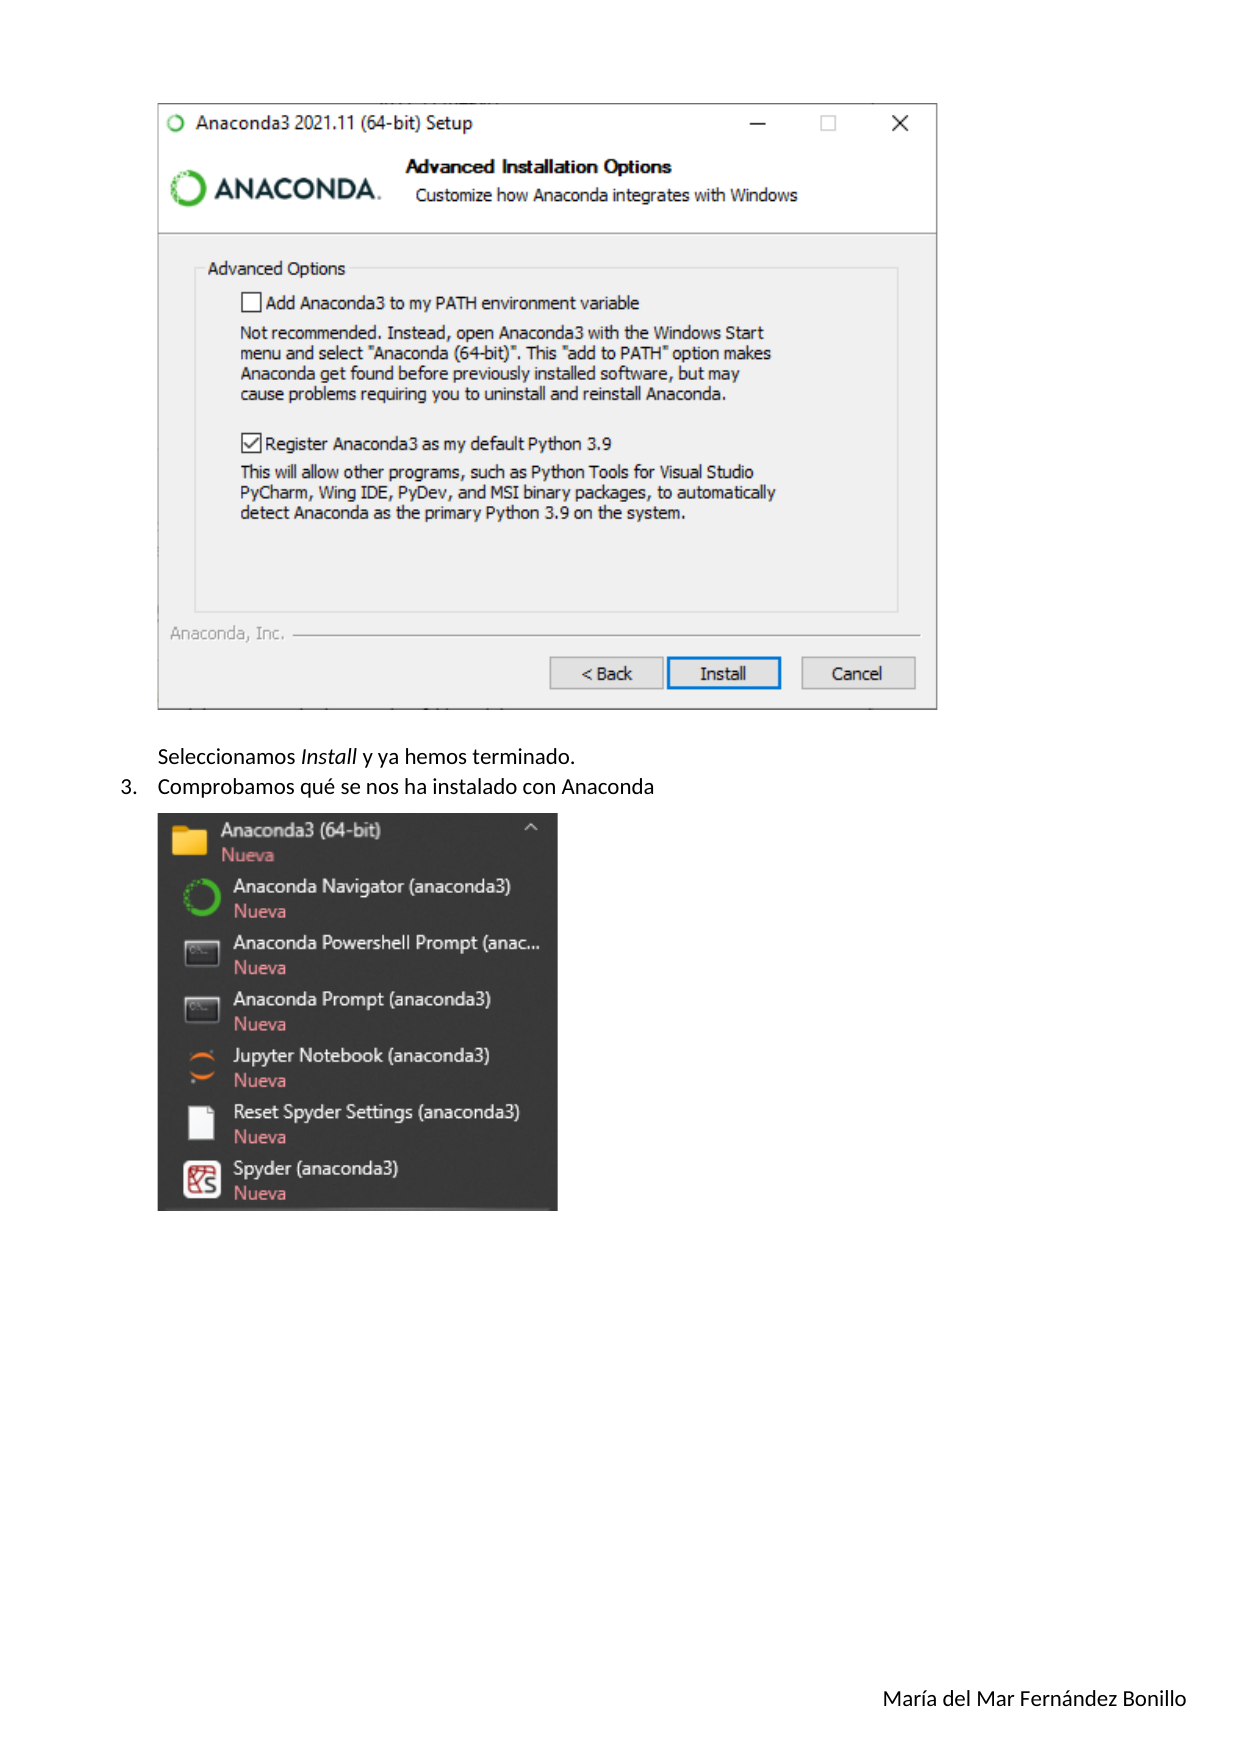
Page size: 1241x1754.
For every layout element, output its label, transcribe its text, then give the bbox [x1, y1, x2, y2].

list Seleccionamos Install y ya hemos terminado. [158, 742, 1157, 770]
picture [157, 813, 558, 1211]
list Comprobamos qué se nos ha instalado con Anaconda [120, 772, 1157, 800]
picture [157, 103, 938, 710]
